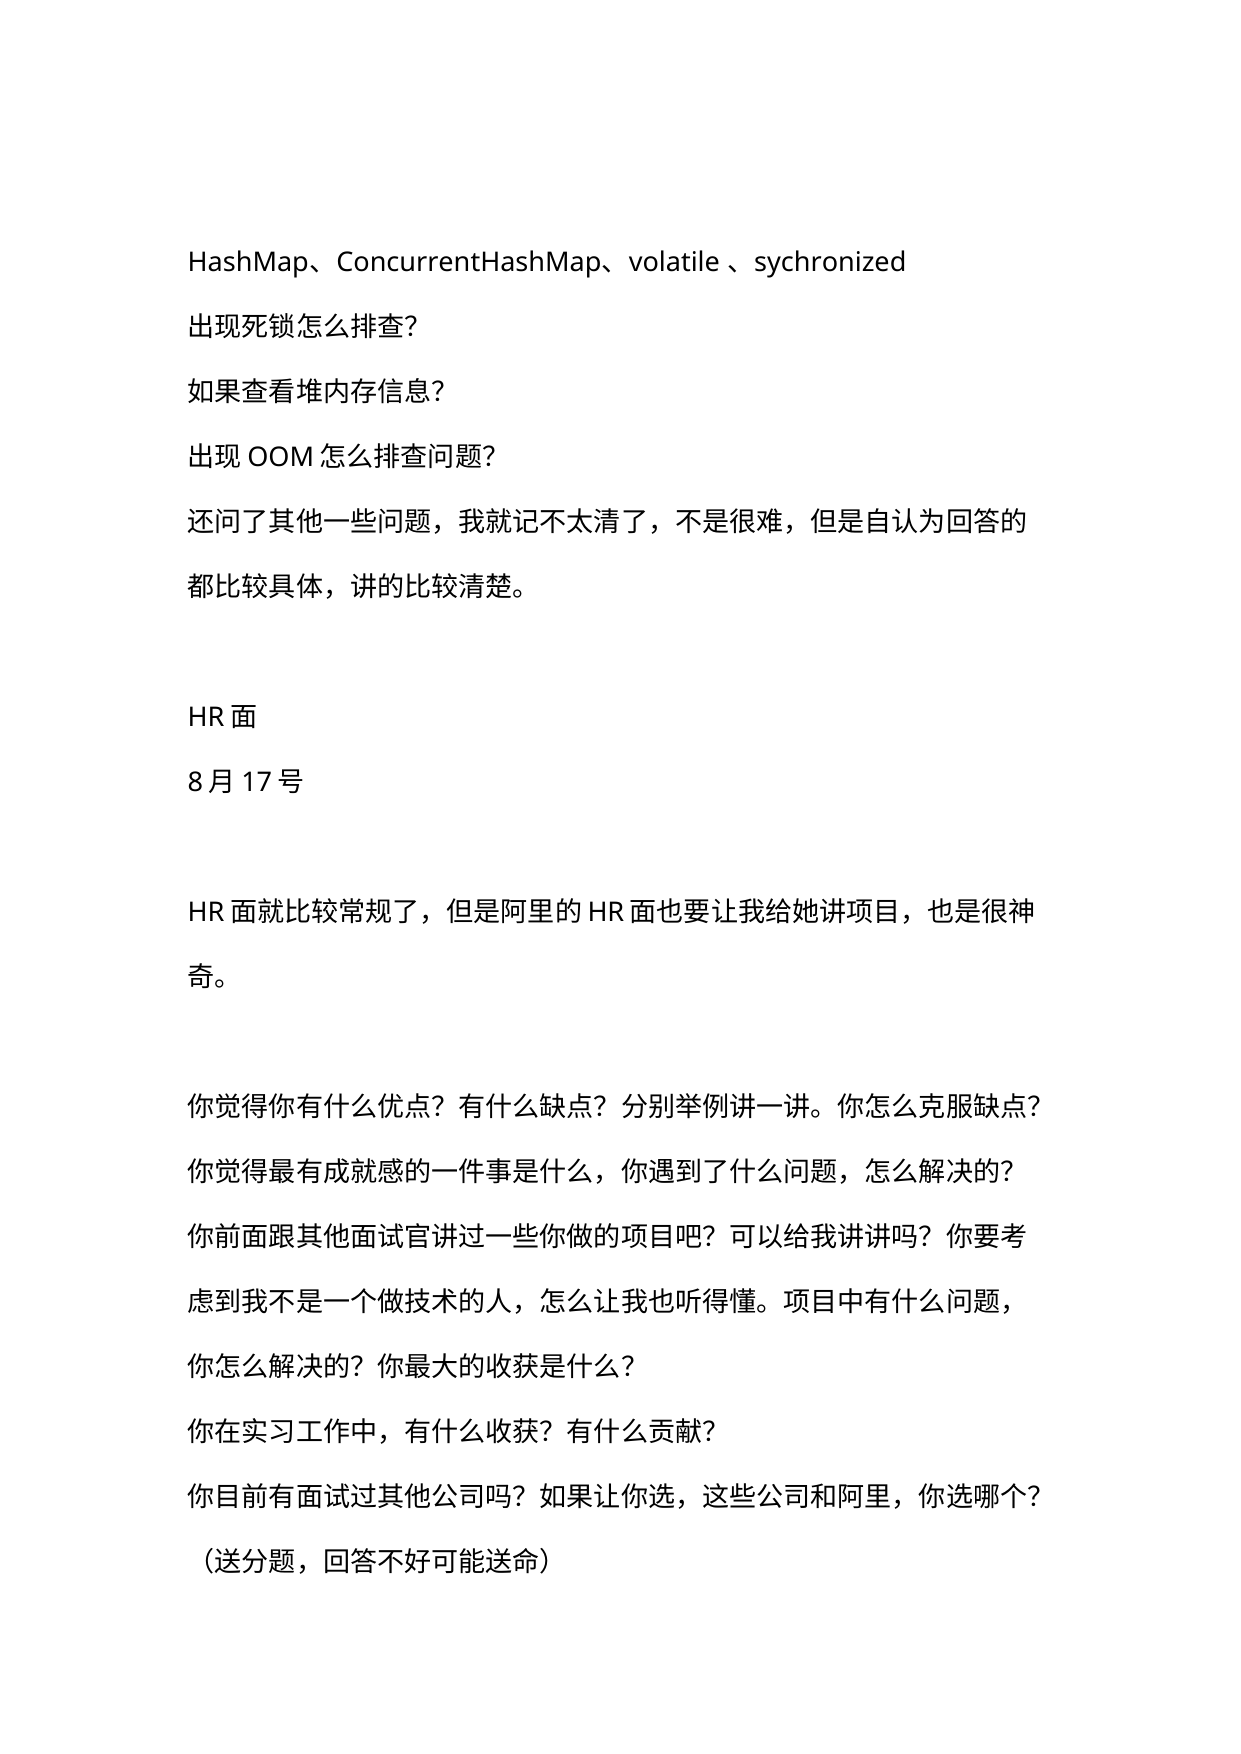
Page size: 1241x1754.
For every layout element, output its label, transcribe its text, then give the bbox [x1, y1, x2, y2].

text 你觉得你有什么优点？有什么缺点？分别举例讲一讲。你怎么克服缺点？ [187, 1072, 1053, 1137]
text HR面就比较常规了，但是阿里的HR面也要让我给她讲项目，也是很神奇。 [187, 877, 1053, 1007]
text 还问了其他一些问题，我就记不太清了，不是很难，但是自认为回答的都比较具体，讲的比较清楚。 [187, 487, 1053, 617]
text 出现OOM怎么排查问题？ [187, 422, 1053, 487]
text HashMap、ConcurrentHashMap、volatile 、sychronized [187, 227, 1053, 292]
text 你目前有面试过其他公司吗？如果让你选，这些公司和阿里，你选哪个？（送分题，回答不好可能送命） [187, 1462, 1053, 1592]
text 8月17号 [187, 747, 1053, 812]
text 如果查看堆内存信息？ [187, 357, 1053, 422]
text 出现死锁怎么排查？ [187, 292, 1053, 357]
text 你在实习工作中，有什么收获？有什么贡献？ [187, 1397, 1053, 1462]
text 你前面跟其他面试官讲过一些你做的项目吧？可以给我讲讲吗？你要考虑到我不是一个做技术的人，怎么让我也听得懂。项目中有什么问题，你怎么解决的？你最大的收获是什么？ [187, 1202, 1053, 1397]
text HR面 [187, 682, 1053, 747]
text 你觉得最有成就感的一件事是什么，你遇到了什么问题，怎么解决的？ [187, 1137, 1053, 1202]
